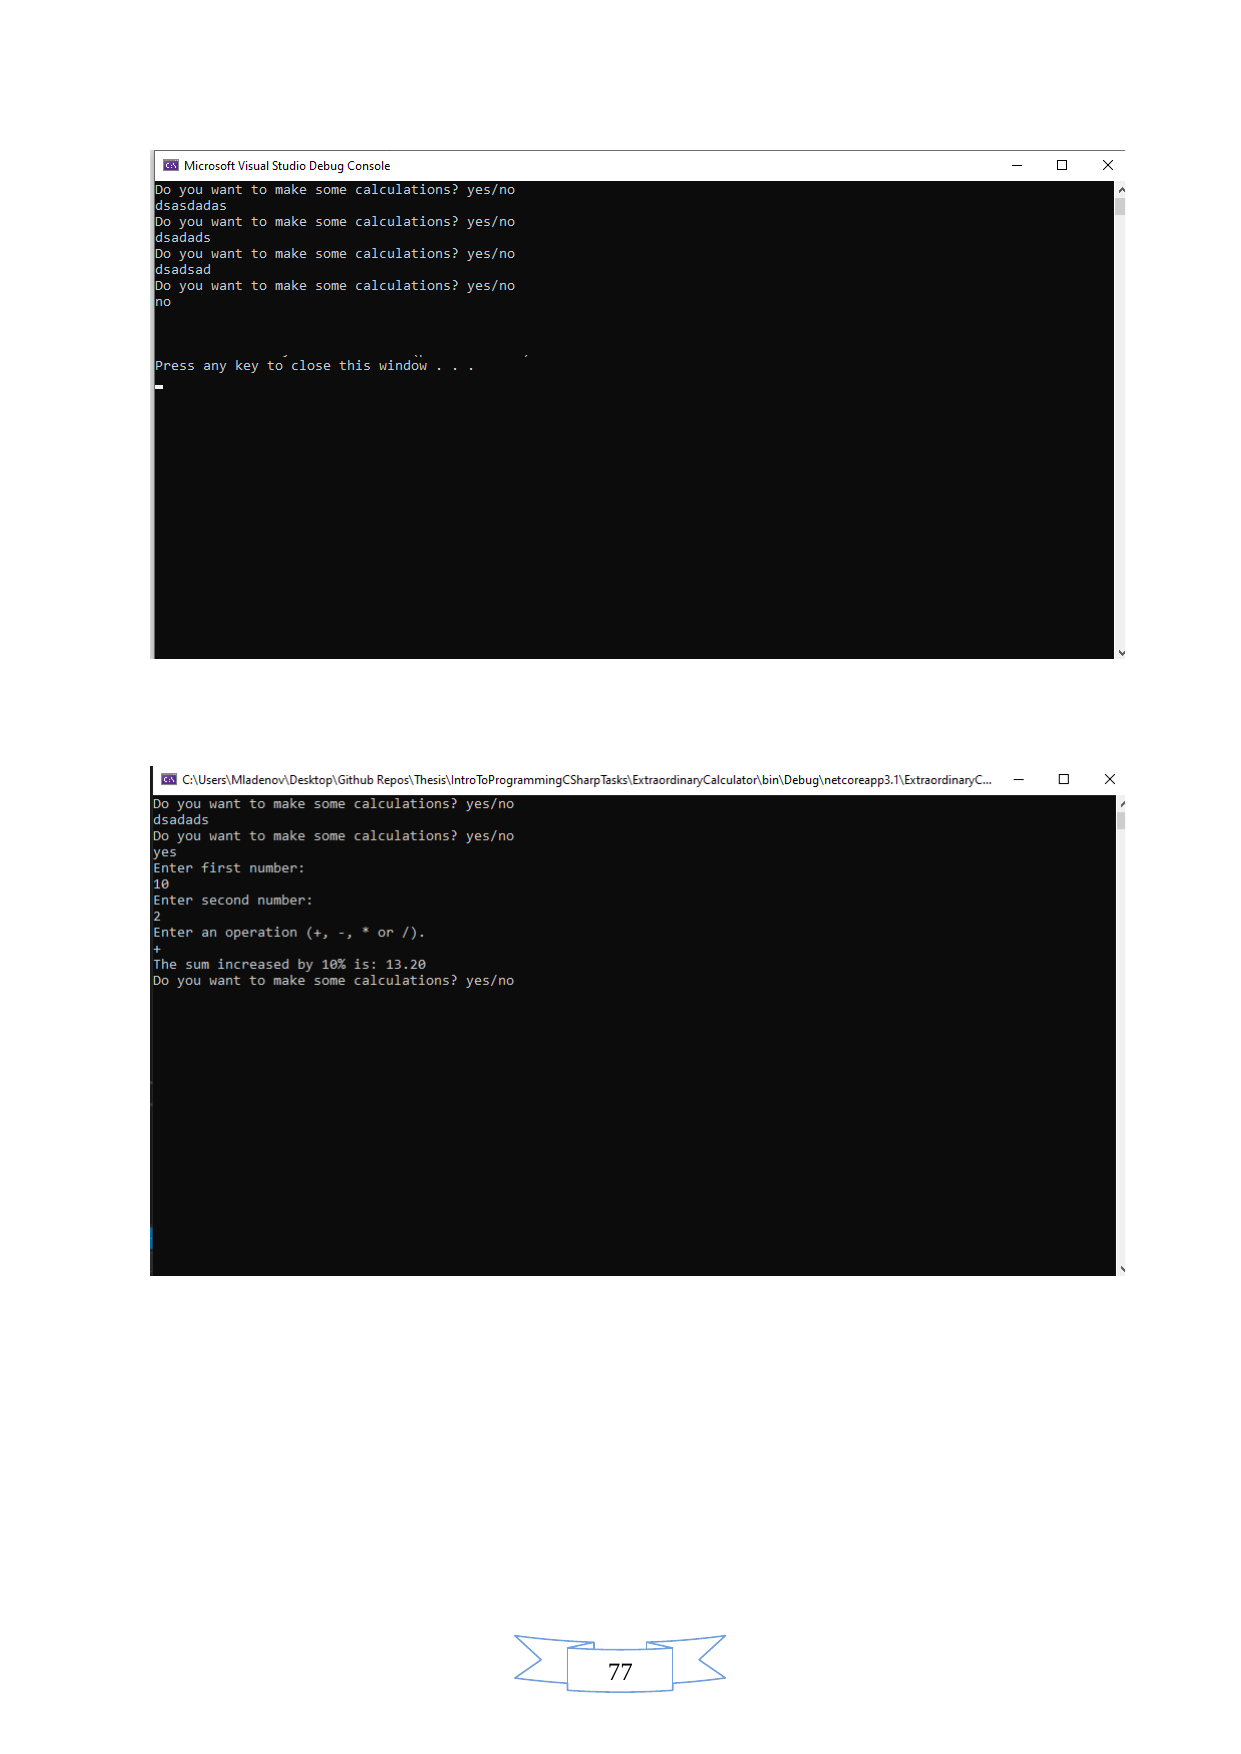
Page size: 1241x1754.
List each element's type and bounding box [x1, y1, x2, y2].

picture [150, 150, 1125, 659]
picture [150, 766, 1125, 1276]
